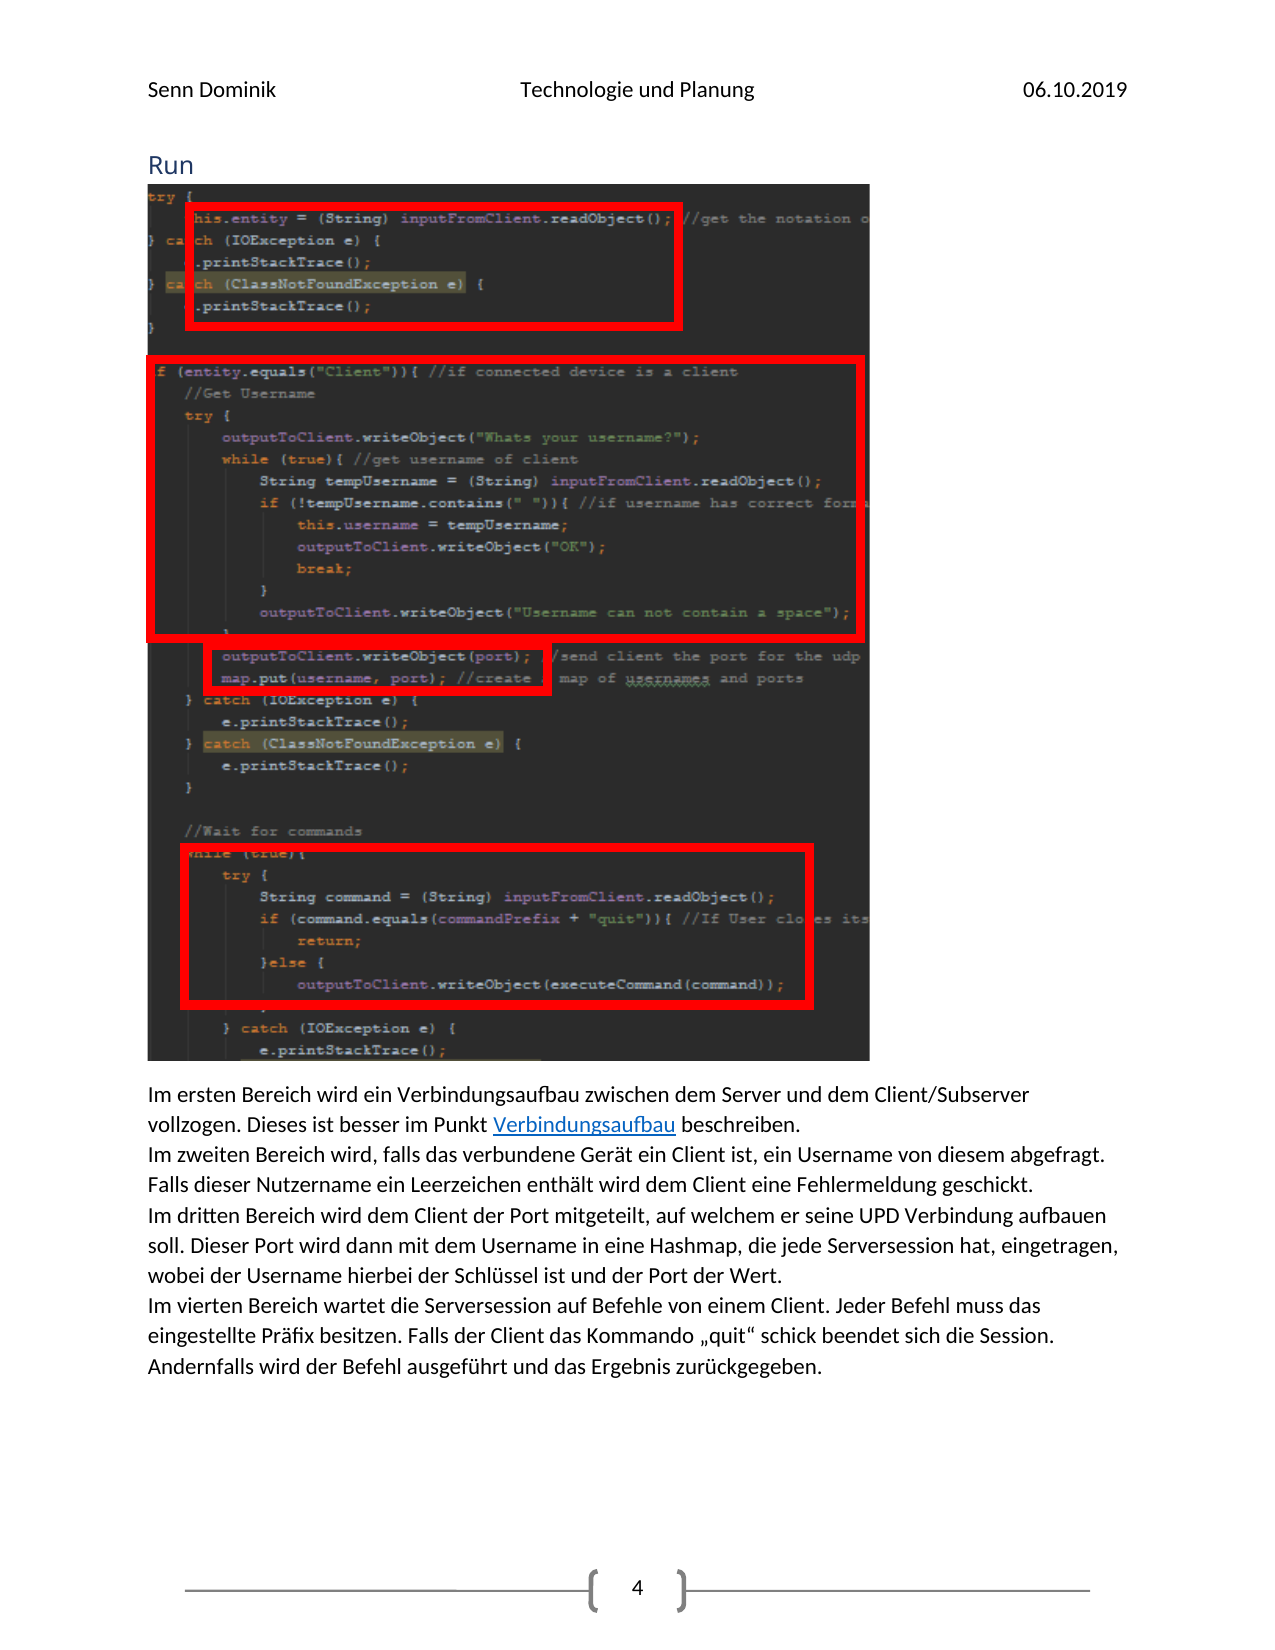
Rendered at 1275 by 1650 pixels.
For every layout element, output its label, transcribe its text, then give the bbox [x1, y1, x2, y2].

picture [212, 650, 543, 686]
subtitle Run [148, 148, 1127, 182]
picture [147, 184, 870, 1061]
picture [155, 364, 856, 634]
text Im ersten Bereich wird ein Verbindungsaufbau zwischen dem Server und dem Client/Subserver vollzogen. Dieses ist besser im Punkt Verbindungsaufbau beschreiben. Im zweiten Bereich wird, falls das verbundene Gerät ein Client ist, ein Username von diesem abgefragt. Falls dieser Nutzername ein Leerzeichen enthält wird dem Client eine Fehlermeldung geschickt. Im dritten Bereich wird dem Client der Port mitgeteilt, auf welchem er seine UPD Verbindung aufbauen soll. Dieser Port wird dann mit dem Username in eine Hashmap, die jede Serversession hat, eingetragen, wobei der Username hierbei der Schlüssel ist und der Port der Wert. Im vierten Bereich wartet die Serversession auf Befehle von einem Client. Jeder Befehl muss das eingestellte Präfix besitzen. Falls der Client das Kommando „quit“ schick beendet sich die Session. Andernfalls wird der Befehl ausgeführt und das Ergebnis zurückgegeben. [148, 1080, 1127, 1380]
